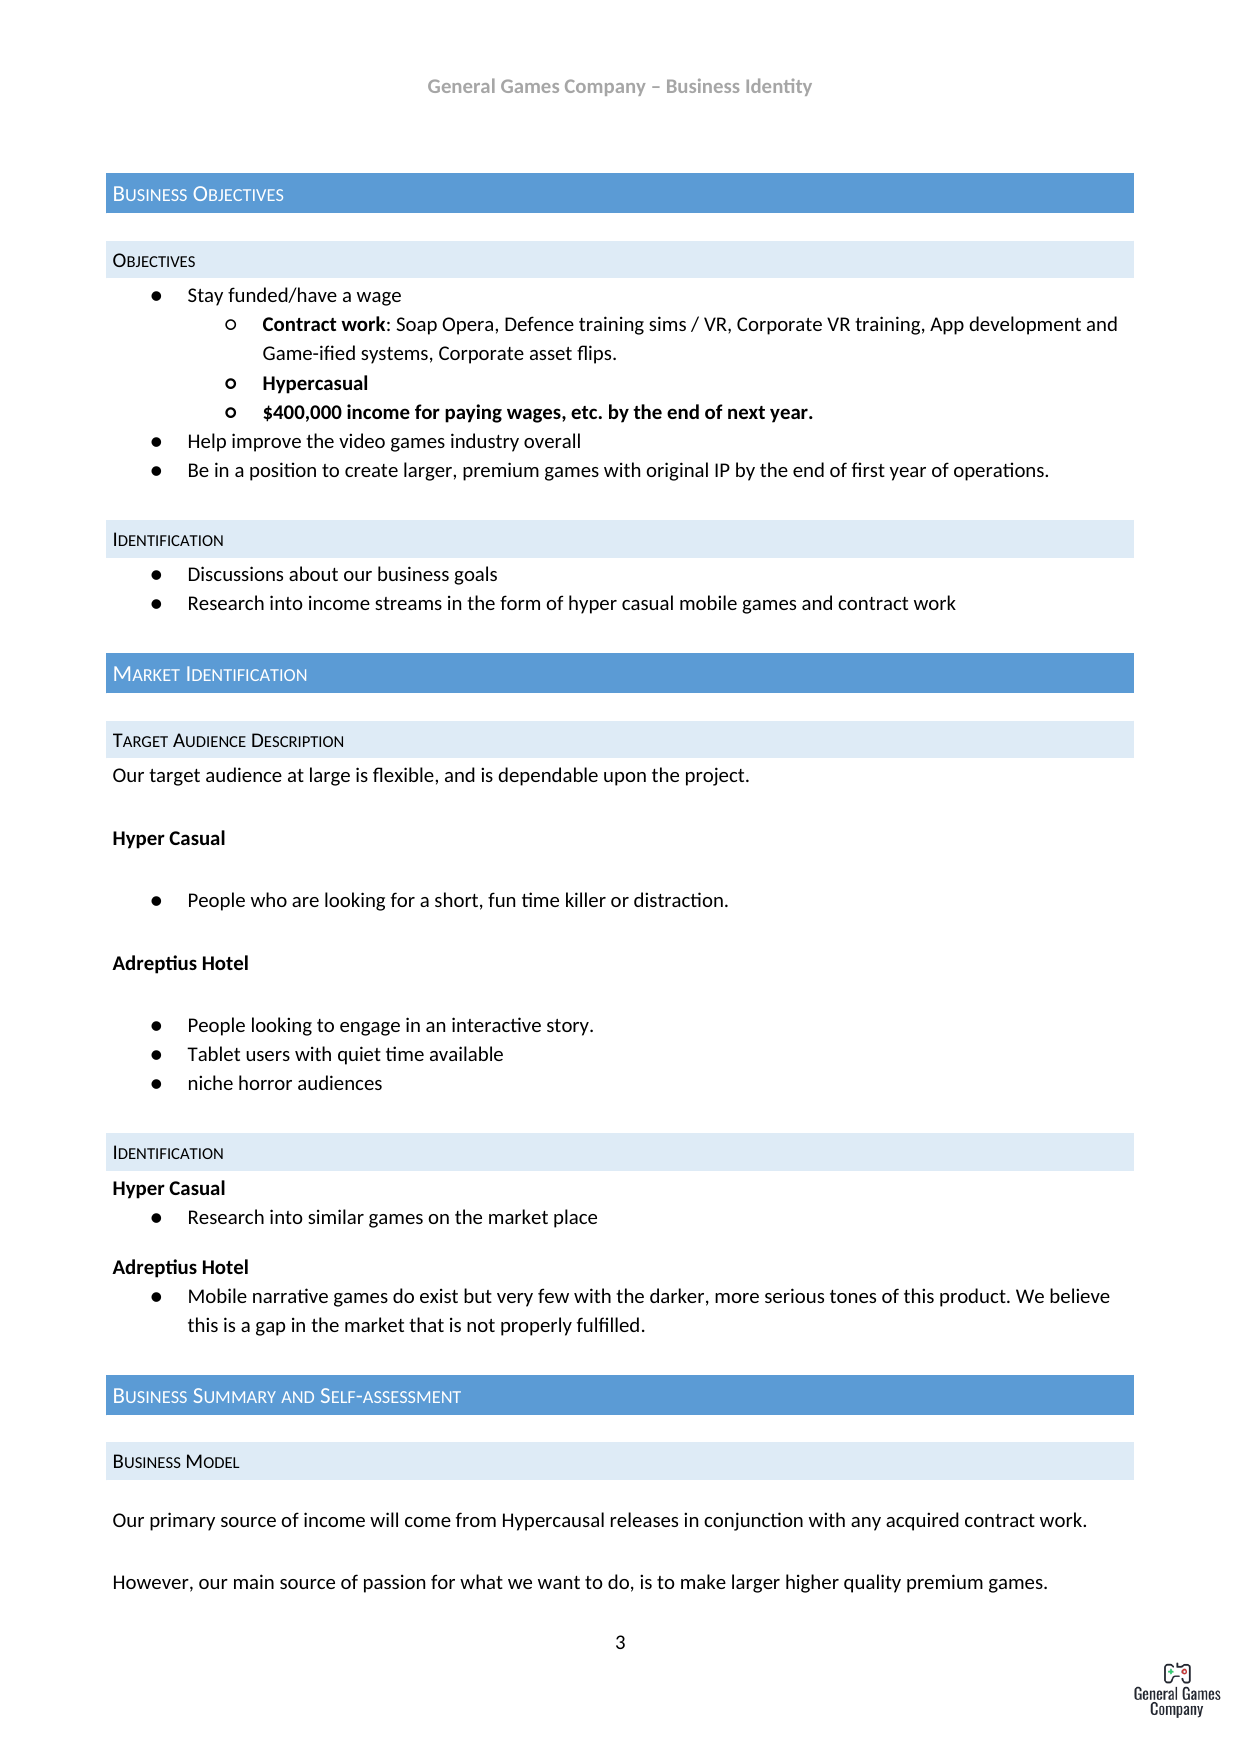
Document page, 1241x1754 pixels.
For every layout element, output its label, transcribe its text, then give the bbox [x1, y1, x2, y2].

list Help improve the video games industry overall [150, 428, 1128, 453]
text However, our main source of passion for what we want to do, is to make larger higher quality premium games. [112, 1569, 1128, 1595]
subtitle Identification [113, 526, 1128, 551]
list Discussions about our business goals [150, 561, 1128, 587]
list niche horror audiences [150, 1071, 1128, 1096]
list $400,000 income for paying wages, etc. by the end of next year. [225, 399, 1128, 424]
list Tablet users with quiet time available [150, 1041, 1128, 1067]
text Our primary source of income will come from Hypercausal releases in conjunction with any acquired contract work. [112, 1507, 1128, 1532]
subtitle Business Model [113, 1449, 1128, 1474]
subtitle Identification [113, 1139, 1128, 1165]
list Hypercasual [225, 370, 1128, 395]
text Hyper Casual [112, 825, 1128, 850]
list Research into similar games on the market place [150, 1204, 1128, 1229]
text Adreptius Hotel [112, 1254, 1128, 1279]
list Stay funded/have a wage [150, 282, 1128, 308]
list Mobile narrative games do exist but very few with the darker, more serious tones of this product. We believe this is a gap in the market that is not properly fulfilled. [150, 1283, 1128, 1338]
subtitle Business Summary and Self-assessment [113, 1381, 1128, 1409]
picture [1115, 1628, 1239, 1752]
list People looking to engage in an interactive story. [150, 1012, 1128, 1038]
subtitle Objectives [113, 247, 1128, 272]
subtitle Market Identification [113, 659, 1128, 687]
list Research into income streams in the form of hyper casual mobile games and contract work [150, 591, 1128, 616]
subtitle Target Audience Description [113, 727, 1128, 752]
list Be in a position to create larger, premium games with original IP by the end of first year of operations. [150, 457, 1128, 483]
text Adreptius Hotel [112, 950, 1128, 975]
text Hyper Casual [112, 1175, 1128, 1200]
text Our target audience at large is flexible, and is dependable upon the project. [112, 762, 1128, 788]
subtitle Business Objectives [113, 179, 1128, 207]
list People who are looking for a short, fun time killer or distraction. [150, 887, 1128, 913]
list Contract work: Soap Opera, Defence training sims / VR, Corporate VR training, App development and Game-ified systems, Corporate asset flips. [225, 311, 1128, 366]
